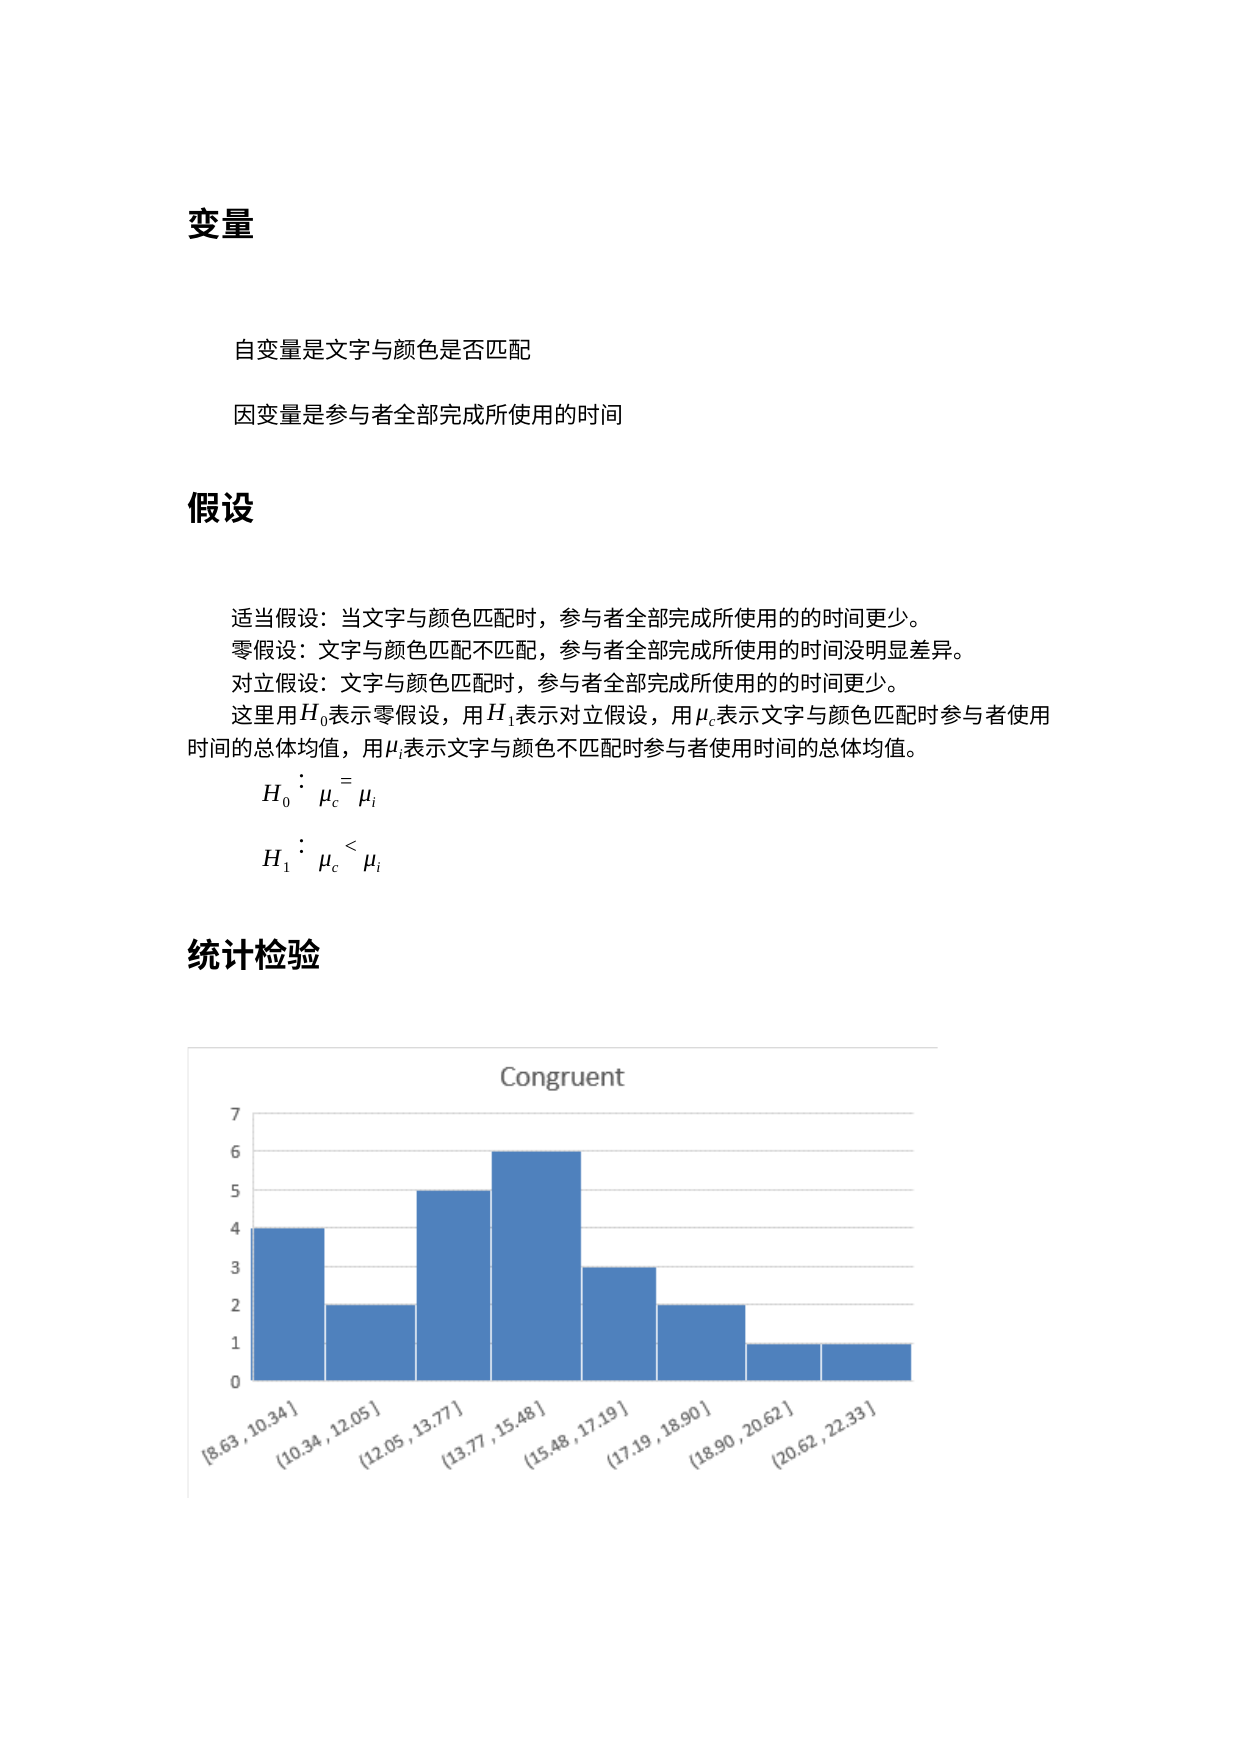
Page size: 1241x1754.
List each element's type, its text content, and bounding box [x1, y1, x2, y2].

text ：= [217, 763, 1053, 828]
text 适当假设：当文字与颜色匹配时，参与者全部完成所使用的的时间更少。 [187, 601, 1053, 633]
text 这里用表示零假设，用表示对立假设，用表示文字与颜色匹配时参与者使用时间的总体均值，用表示文字与颜色不匹配时参与者使用时间的总体均值。 [187, 698, 1053, 763]
text 零假设：文字与颜色匹配不匹配，参与者全部完成所使用的时间没明显差异。 [187, 633, 1053, 666]
subtitle 统计检验 [187, 920, 1053, 985]
text ： < [217, 828, 1053, 893]
picture [187, 1047, 938, 1498]
text 对立假设：文字与颜色匹配时，参与者全部完成所使用的的时间更少。 [187, 666, 1053, 698]
text 因变量是参与者全部完成所使用的时间 [187, 381, 1053, 446]
subtitle 假设 [187, 473, 1053, 538]
text 自变量是文字与颜色是否匹配 [187, 316, 1053, 381]
subtitle 变量 [187, 189, 1053, 254]
